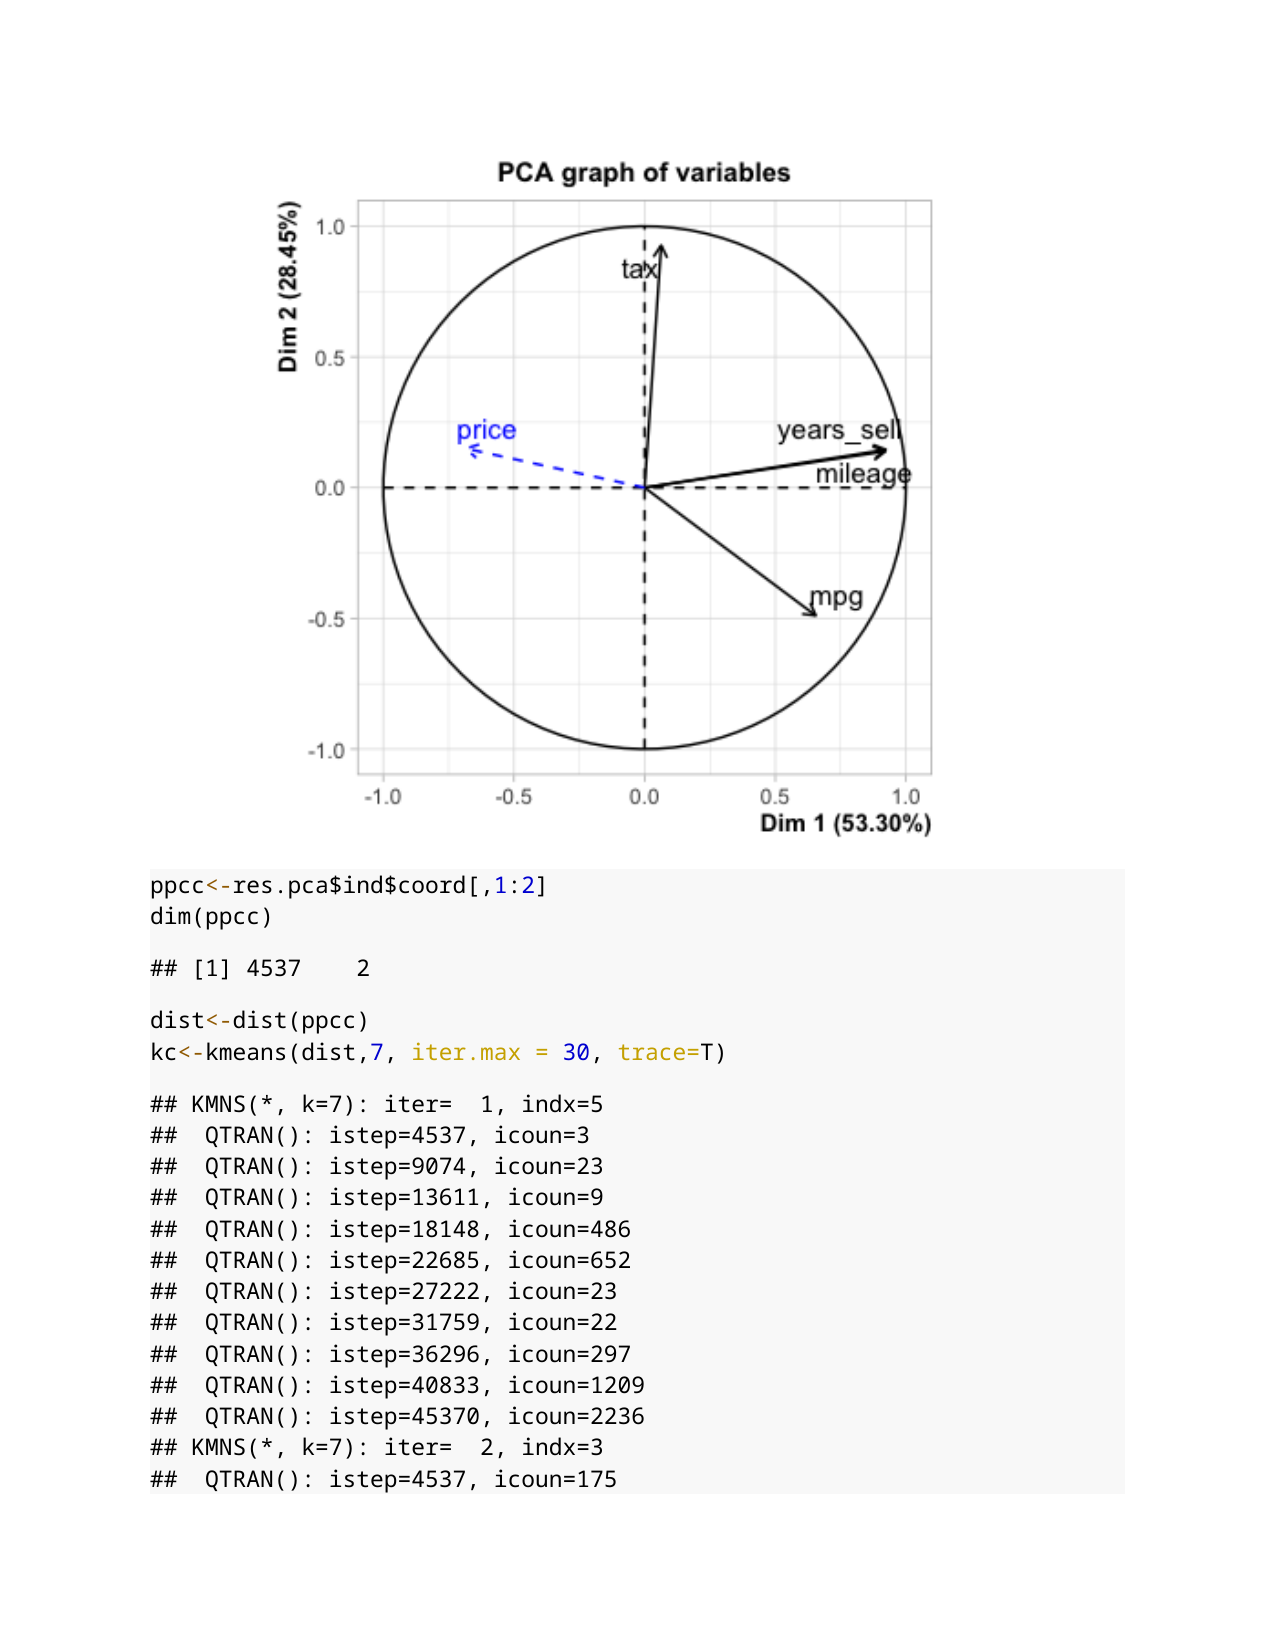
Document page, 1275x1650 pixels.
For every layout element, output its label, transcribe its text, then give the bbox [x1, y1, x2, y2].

text ## [1] 4537 2 [150, 952, 1125, 983]
picture [168, 150, 1044, 850]
text dist<-dist(ppcc) kc<-kmeans(dist,7, iter.max = 30, trace=T) [370, 1004, 1125, 1067]
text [150, 1087, 1125, 1494]
text ppcc<-res.pca$ind$coord[,1:2] dim(ppcc) [274, 869, 1125, 931]
